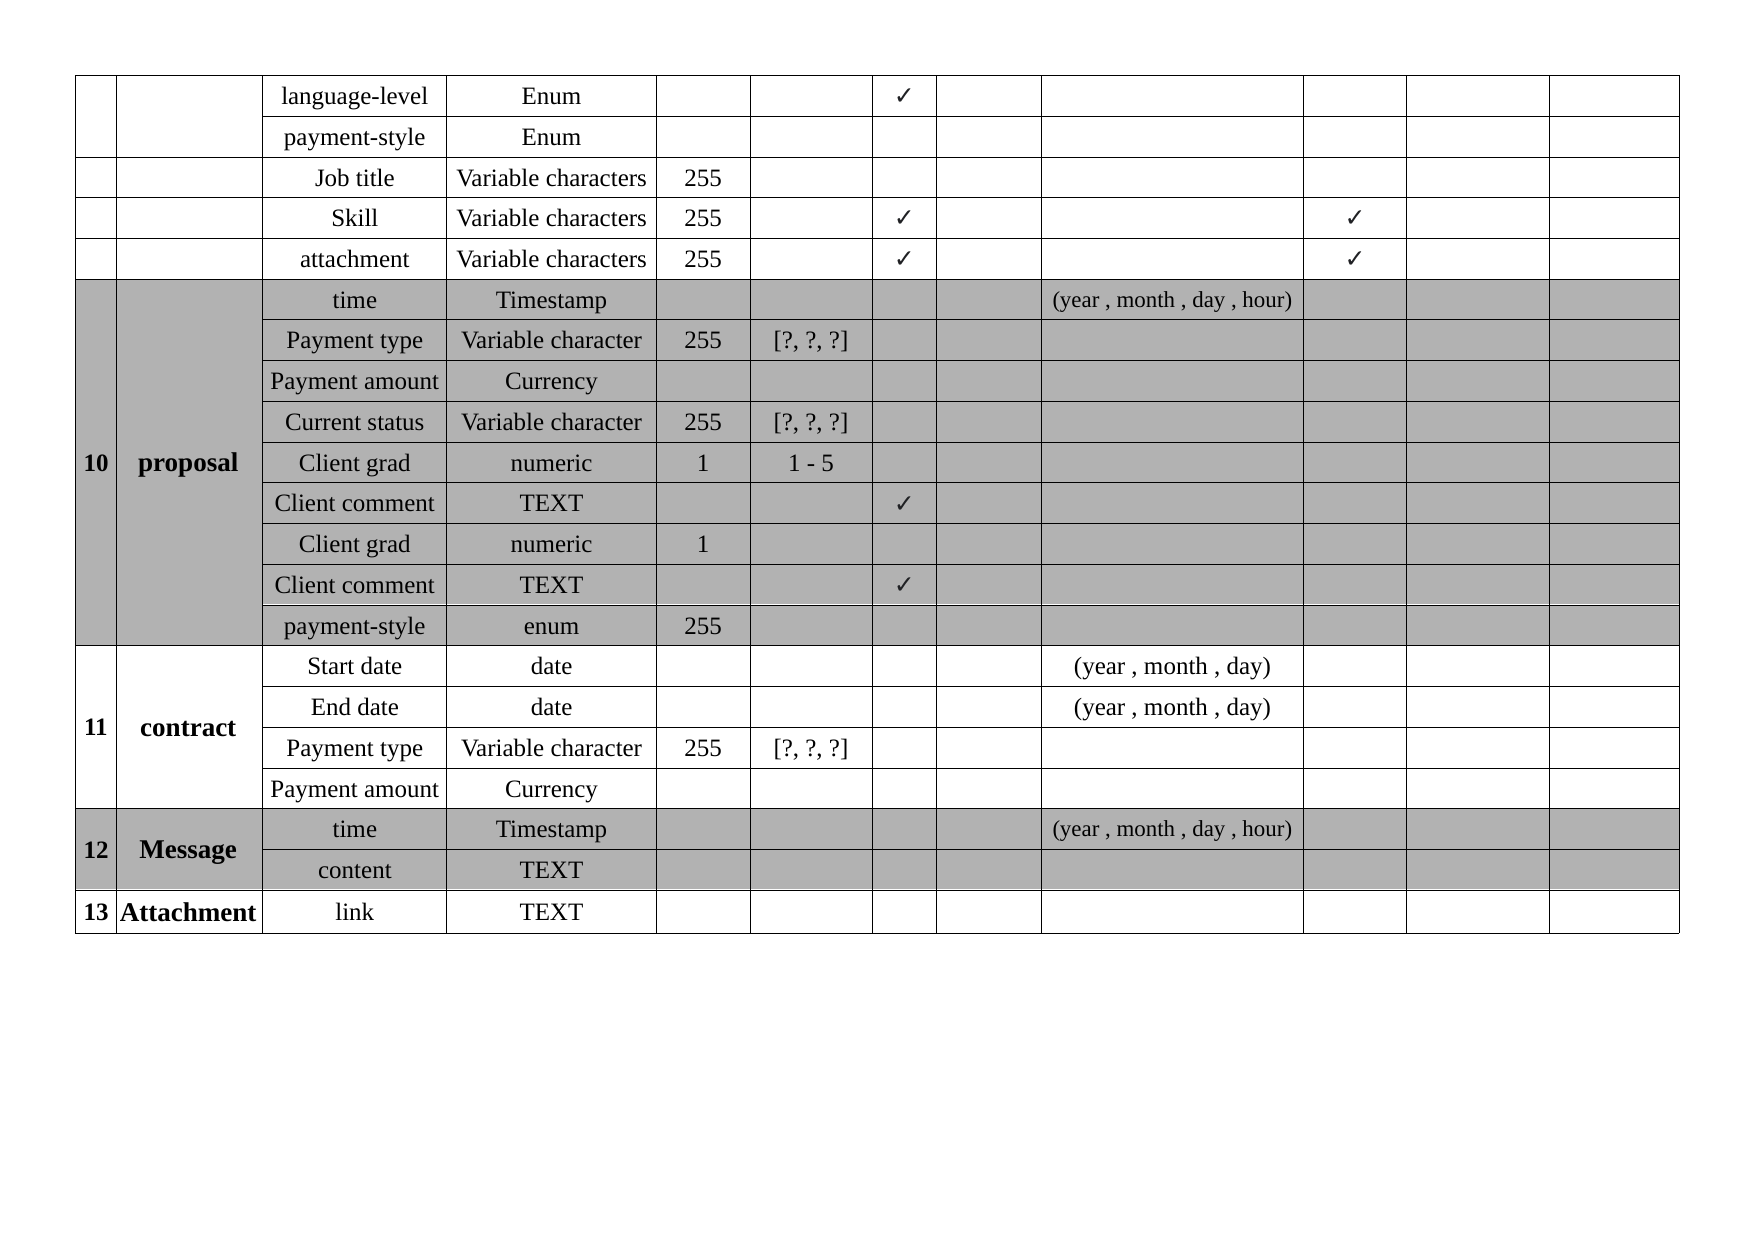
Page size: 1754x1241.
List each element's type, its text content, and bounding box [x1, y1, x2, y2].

table_cell [751, 361, 872, 401]
table_cell [657, 280, 750, 319]
table_cell [937, 280, 1041, 319]
table_cell language-level [263, 76, 446, 116]
table_cell payment-style [263, 606, 446, 645]
table_cell [1407, 76, 1549, 116]
table_cell ✓ [873, 239, 936, 279]
table_cell [1042, 76, 1303, 116]
table_cell [1042, 728, 1303, 767]
table_cell [751, 850, 872, 889]
table_cell [751, 809, 872, 849]
table_cell [657, 891, 750, 933]
table_cell [1042, 606, 1303, 645]
table_cell Attachment [117, 891, 262, 933]
table_cell [1550, 769, 1679, 808]
table_cell [1550, 320, 1679, 360]
table_cell [937, 320, 1041, 360]
table_cell payment-style [263, 117, 446, 156]
table_cell [1042, 361, 1303, 401]
table_cell 255 [657, 239, 750, 279]
table_cell [1304, 76, 1406, 116]
table_cell [937, 158, 1041, 197]
table_cell [1042, 524, 1303, 564]
table_cell [937, 809, 1041, 849]
table_cell [657, 809, 750, 849]
table_cell [?, ?, ?] [751, 320, 872, 360]
table_cell Client comment [263, 483, 446, 523]
table_cell [751, 198, 872, 238]
table_cell attachment [263, 239, 446, 279]
table_cell [657, 117, 750, 156]
table_cell [1304, 524, 1406, 564]
table_cell (year , month , day , hour) [1042, 280, 1303, 319]
table_cell [751, 280, 872, 319]
table_cell [1550, 850, 1679, 889]
table_cell [1304, 646, 1406, 686]
table_cell [1550, 361, 1679, 401]
table_cell [873, 850, 936, 889]
table_cell Variable character [447, 320, 656, 360]
table_cell (year , month , day , hour) [1042, 809, 1303, 849]
table_cell [937, 402, 1041, 442]
table_cell [1304, 809, 1406, 849]
table_cell [657, 565, 750, 604]
table_cell [76, 198, 116, 238]
table_cell [1407, 239, 1549, 279]
table_cell [76, 158, 116, 197]
table_cell [117, 239, 262, 279]
table_cell [76, 239, 116, 279]
table_cell [751, 158, 872, 197]
table_cell time [263, 809, 446, 849]
table_cell [1407, 280, 1549, 319]
table_cell numeric [447, 443, 656, 482]
table_cell [1042, 402, 1303, 442]
table_cell [937, 239, 1041, 279]
table_cell [751, 769, 872, 808]
table_cell [657, 769, 750, 808]
table_cell [1042, 565, 1303, 604]
table_cell 255 [657, 402, 750, 442]
table_cell [1550, 117, 1679, 156]
table_cell [1550, 239, 1679, 279]
table_cell Variable character [447, 402, 656, 442]
table_cell Client grad [263, 524, 446, 564]
table_cell Timestamp [447, 809, 656, 849]
table_cell ✓ [873, 565, 936, 604]
table_cell [1304, 891, 1406, 933]
table_cell ✓ [1304, 239, 1406, 279]
table_cell [751, 524, 872, 564]
table_cell [1042, 198, 1303, 238]
table_cell [751, 483, 872, 523]
table_cell Payment type [263, 320, 446, 360]
table_cell [1042, 850, 1303, 889]
table_cell [751, 76, 872, 116]
table_cell [1550, 443, 1679, 482]
table_cell [1042, 891, 1303, 933]
table_cell [1042, 117, 1303, 156]
table_cell [1304, 117, 1406, 156]
table_cell [1304, 402, 1406, 442]
table_cell [1407, 361, 1549, 401]
table_cell ✓ [1304, 198, 1406, 238]
table_cell [873, 402, 936, 442]
table_cell [1042, 769, 1303, 808]
table_cell [751, 891, 872, 933]
table_cell [1304, 280, 1406, 319]
table_cell enum [447, 606, 656, 645]
table_cell Enum [447, 117, 656, 156]
table_cell [873, 606, 936, 645]
table_cell [1407, 158, 1549, 197]
table_cell (year , month , day) [1042, 646, 1303, 686]
table_cell Skill [263, 198, 446, 238]
table_cell [937, 443, 1041, 482]
table_cell [751, 117, 872, 156]
table_cell [657, 361, 750, 401]
table_cell [937, 483, 1041, 523]
table_cell [1407, 809, 1549, 849]
table_cell 255 [657, 198, 750, 238]
table_cell [873, 687, 936, 727]
table_cell [937, 606, 1041, 645]
table_cell [1407, 320, 1549, 360]
table_cell [1550, 198, 1679, 238]
table_cell [1550, 158, 1679, 197]
table_cell Current status [263, 402, 446, 442]
table_cell [751, 565, 872, 604]
table_cell link [263, 891, 446, 933]
table_cell [937, 687, 1041, 727]
table_cell Client grad [263, 443, 446, 482]
table_cell [1407, 646, 1549, 686]
table_cell [1304, 158, 1406, 197]
table_cell proposal [117, 280, 262, 645]
table_cell [1304, 687, 1406, 727]
table_cell [937, 728, 1041, 767]
table_cell [937, 646, 1041, 686]
table_cell [1407, 198, 1549, 238]
table_cell [873, 769, 936, 808]
table_cell Variable characters [447, 198, 656, 238]
table_cell 1 [657, 443, 750, 482]
table_cell [1550, 728, 1679, 767]
table_cell TEXT [447, 483, 656, 523]
table_cell [1407, 891, 1549, 933]
table_cell [1550, 76, 1679, 116]
table_cell [1042, 158, 1303, 197]
table_cell [873, 280, 936, 319]
table_cell Timestamp [447, 280, 656, 319]
table_cell [751, 646, 872, 686]
table_cell [657, 850, 750, 889]
table_cell [1304, 606, 1406, 645]
table_cell Payment type [263, 728, 446, 767]
table_cell Message [117, 809, 262, 889]
table_cell Currency [447, 361, 656, 401]
table_cell TEXT [447, 565, 656, 604]
table_cell contract [117, 646, 262, 808]
table_cell [1304, 728, 1406, 767]
table_cell [873, 809, 936, 849]
table_cell 255 [657, 320, 750, 360]
table_cell [1550, 891, 1679, 933]
table_cell Payment amount [263, 361, 446, 401]
table_cell [937, 850, 1041, 889]
table_cell Variable characters [447, 239, 656, 279]
table_cell [873, 524, 936, 564]
table_cell ✓ [873, 198, 936, 238]
table_cell [1304, 850, 1406, 889]
table_cell [1407, 524, 1549, 564]
table_cell [1304, 483, 1406, 523]
table_cell [751, 606, 872, 645]
table_cell [1304, 320, 1406, 360]
table_cell [751, 687, 872, 727]
table_cell [1407, 769, 1549, 808]
table_cell TEXT [447, 891, 656, 933]
table_cell 13 [76, 891, 116, 933]
table_cell [1042, 483, 1303, 523]
table_cell [751, 239, 872, 279]
table_cell content [263, 850, 446, 889]
table_cell [1304, 769, 1406, 808]
table_cell [937, 198, 1041, 238]
table_cell 1 [657, 524, 750, 564]
table_cell [657, 483, 750, 523]
table_cell [1407, 402, 1549, 442]
table_cell [937, 769, 1041, 808]
table_cell [657, 646, 750, 686]
table_cell [1407, 728, 1549, 767]
table_cell [1550, 646, 1679, 686]
table_cell [?, ?, ?] [751, 402, 872, 442]
table_cell [937, 117, 1041, 156]
table_cell [117, 198, 262, 238]
table_cell [1407, 117, 1549, 156]
table_cell date [447, 687, 656, 727]
table_cell [873, 158, 936, 197]
table_cell [1042, 239, 1303, 279]
table_cell date [447, 646, 656, 686]
table_cell [1550, 565, 1679, 604]
table_cell [873, 728, 936, 767]
table_cell ✓ [873, 483, 936, 523]
table_cell [1550, 809, 1679, 849]
table_cell [1042, 320, 1303, 360]
table_cell 11 [76, 646, 116, 808]
table_cell 255 [657, 158, 750, 197]
table_cell Payment amount [263, 769, 446, 808]
table_cell [1407, 443, 1549, 482]
table_cell [873, 361, 936, 401]
table_cell [1550, 687, 1679, 727]
table_cell End date [263, 687, 446, 727]
table_cell (year , month , day) [1042, 687, 1303, 727]
table_cell 1 - 5 [751, 443, 872, 482]
table_cell time [263, 280, 446, 319]
table_cell [1550, 280, 1679, 319]
table_cell [1550, 524, 1679, 564]
table_cell [1407, 565, 1549, 604]
table_cell Start date [263, 646, 446, 686]
table_cell [1407, 483, 1549, 523]
table_cell Client comment [263, 565, 446, 604]
table_cell [873, 891, 936, 933]
table_cell [657, 76, 750, 116]
table_cell [937, 565, 1041, 604]
table_cell 12 [76, 809, 116, 889]
table_cell Variable characters [447, 158, 656, 197]
table_cell [1407, 850, 1549, 889]
table_cell [1550, 606, 1679, 645]
table_cell [?, ?, ?] [751, 728, 872, 767]
table_cell 10 [76, 280, 116, 645]
table_cell [873, 646, 936, 686]
table_cell [873, 320, 936, 360]
table_cell [937, 76, 1041, 116]
table_cell [1550, 483, 1679, 523]
table_cell [1304, 565, 1406, 604]
table_cell [657, 687, 750, 727]
table_cell [873, 117, 936, 156]
table_cell [1304, 443, 1406, 482]
table_cell Enum [447, 76, 656, 116]
table_cell [1042, 443, 1303, 482]
table_cell [937, 361, 1041, 401]
table_cell [1550, 402, 1679, 442]
table_cell Currency [447, 769, 656, 808]
table_cell [1407, 687, 1549, 727]
table_cell [937, 891, 1041, 933]
table_cell 255 [657, 728, 750, 767]
table_cell 255 [657, 606, 750, 645]
table_cell [1407, 606, 1549, 645]
table_cell TEXT [447, 850, 656, 889]
table_cell Job title [263, 158, 446, 197]
table_cell [937, 524, 1041, 564]
table_cell [873, 443, 936, 482]
table_cell Variable character [447, 728, 656, 767]
table_cell [1304, 361, 1406, 401]
table_cell ✓ [873, 76, 936, 116]
table_cell numeric [447, 524, 656, 564]
table_cell [117, 158, 262, 197]
